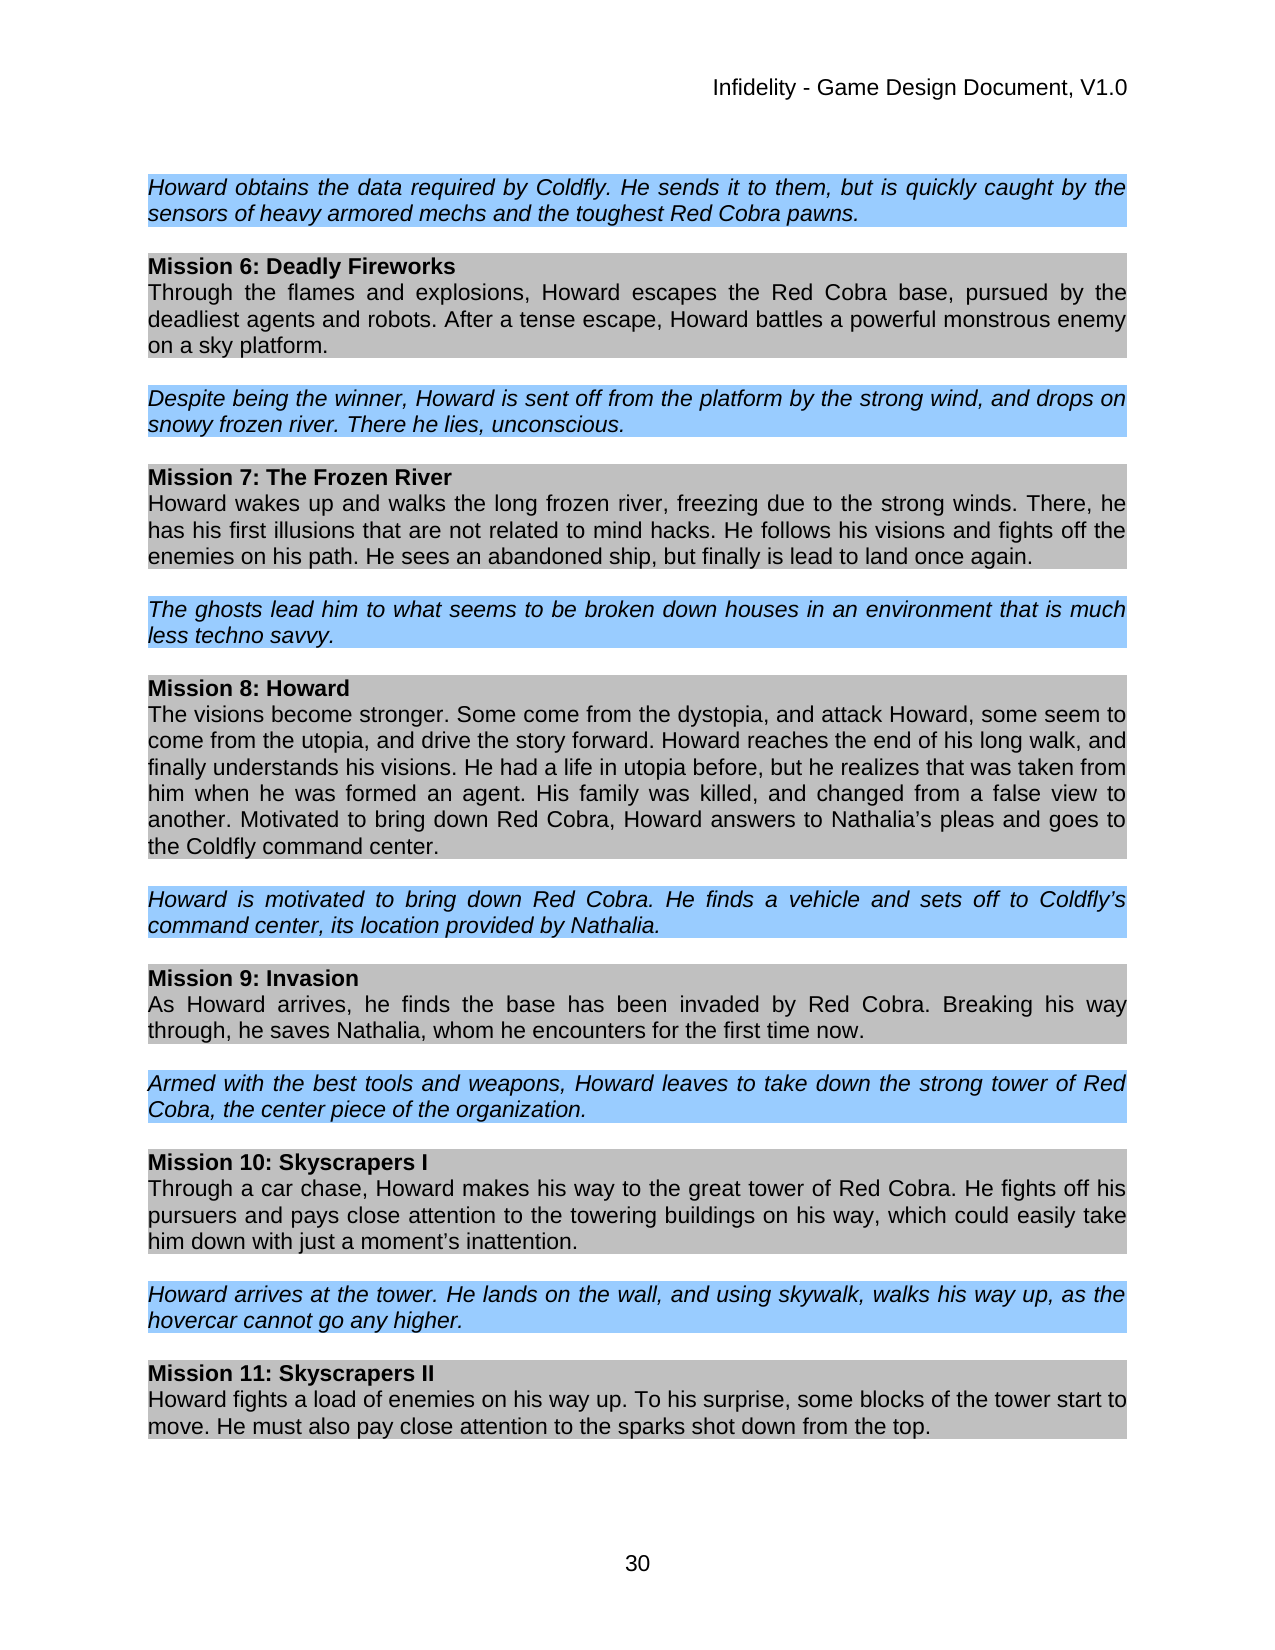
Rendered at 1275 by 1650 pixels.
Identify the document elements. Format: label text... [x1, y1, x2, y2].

text Through the flames and explosions, Howard escapes the Red Cobra base, pursued by the deadliest agents and robots. After a tense escape, Howard battles a powerful monstrous enemy on a sky platform. [148, 279, 1127, 358]
text Howard arrives at the tower. He lands on the wall, and using skywalk, walks his way up, as the hovercar cannot go any higher. [148, 1281, 1127, 1333]
text Mission 7: The Frozen River [148, 464, 1127, 490]
text Armed with the best tools and weapons, Howard leaves to take down the strong tower of Red Cobra, the center piece of the organization. [148, 1070, 1127, 1123]
text Mission 6: Deadly Fireworks [148, 253, 1127, 279]
text As Howard arrives, he finds the base has been invaded by Red Cobra. Breaking his way through, he saves Nathalia, whom he encounters for the first time now. [148, 991, 1127, 1044]
text Howard is motivated to bring down Red Cobra. He finds a vehicle and sets off to Coldfly’s command center, its location provided by Nathalia. [148, 886, 1127, 938]
text Mission 10: Skyscrapers I [148, 1149, 1127, 1175]
text Mission 9: Invasion [148, 964, 1127, 991]
text Mission 8: Howard [148, 675, 1127, 701]
text The visions become stronger. Some come from the dystopia, and attack Howard, some seem to come from the utopia, and drive the story forward. Howard reaches the end of his long walk, and finally understands his visions. He had a life in utopia before, but he realizes that was taken from him when he was formed an agent. His family was killed, and changed from a false view to another. Motivated to bring down Red Cobra, Howard answers to Nathalia’s pleas and goes to the Coldfly command center. [148, 701, 1127, 859]
text Howard fights a load of enemies on his way up. To his surprise, some blocks of the tower start to move. He must also pay close attention to the sparks shot down from the top. [148, 1386, 1127, 1439]
text Despite being the winner, Howard is sent off from the platform by the strong wind, and drops on snowy frozen river. There he lies, unconscious. [148, 385, 1127, 437]
text The ghosts lead him to what seems to be broken down houses in an environment that is much less techno savvy. [148, 596, 1127, 648]
text Through a car chase, Howard makes his way to the great tower of Red Cobra. He fights off his pursuers and pays close attention to the towering buildings on his way, which could easily take him down with just a moment’s inattention. [148, 1175, 1127, 1254]
text Howard obtains the data required by Coldfly. He sends it to them, but is quickly caught by the sensors of heavy armored mechs and the toughest Red Cobra pawns. [148, 174, 1127, 227]
text Mission 11: Skyscrapers II [148, 1360, 1127, 1386]
text Howard wakes up and walks the long frozen river, freezing due to the strong winds. There, he has his first illusions that are not related to mind hacks. He follows his visions and fights off the enemies on his path. He sees an abandoned ship, but finally is lead to land once again. [148, 490, 1127, 569]
